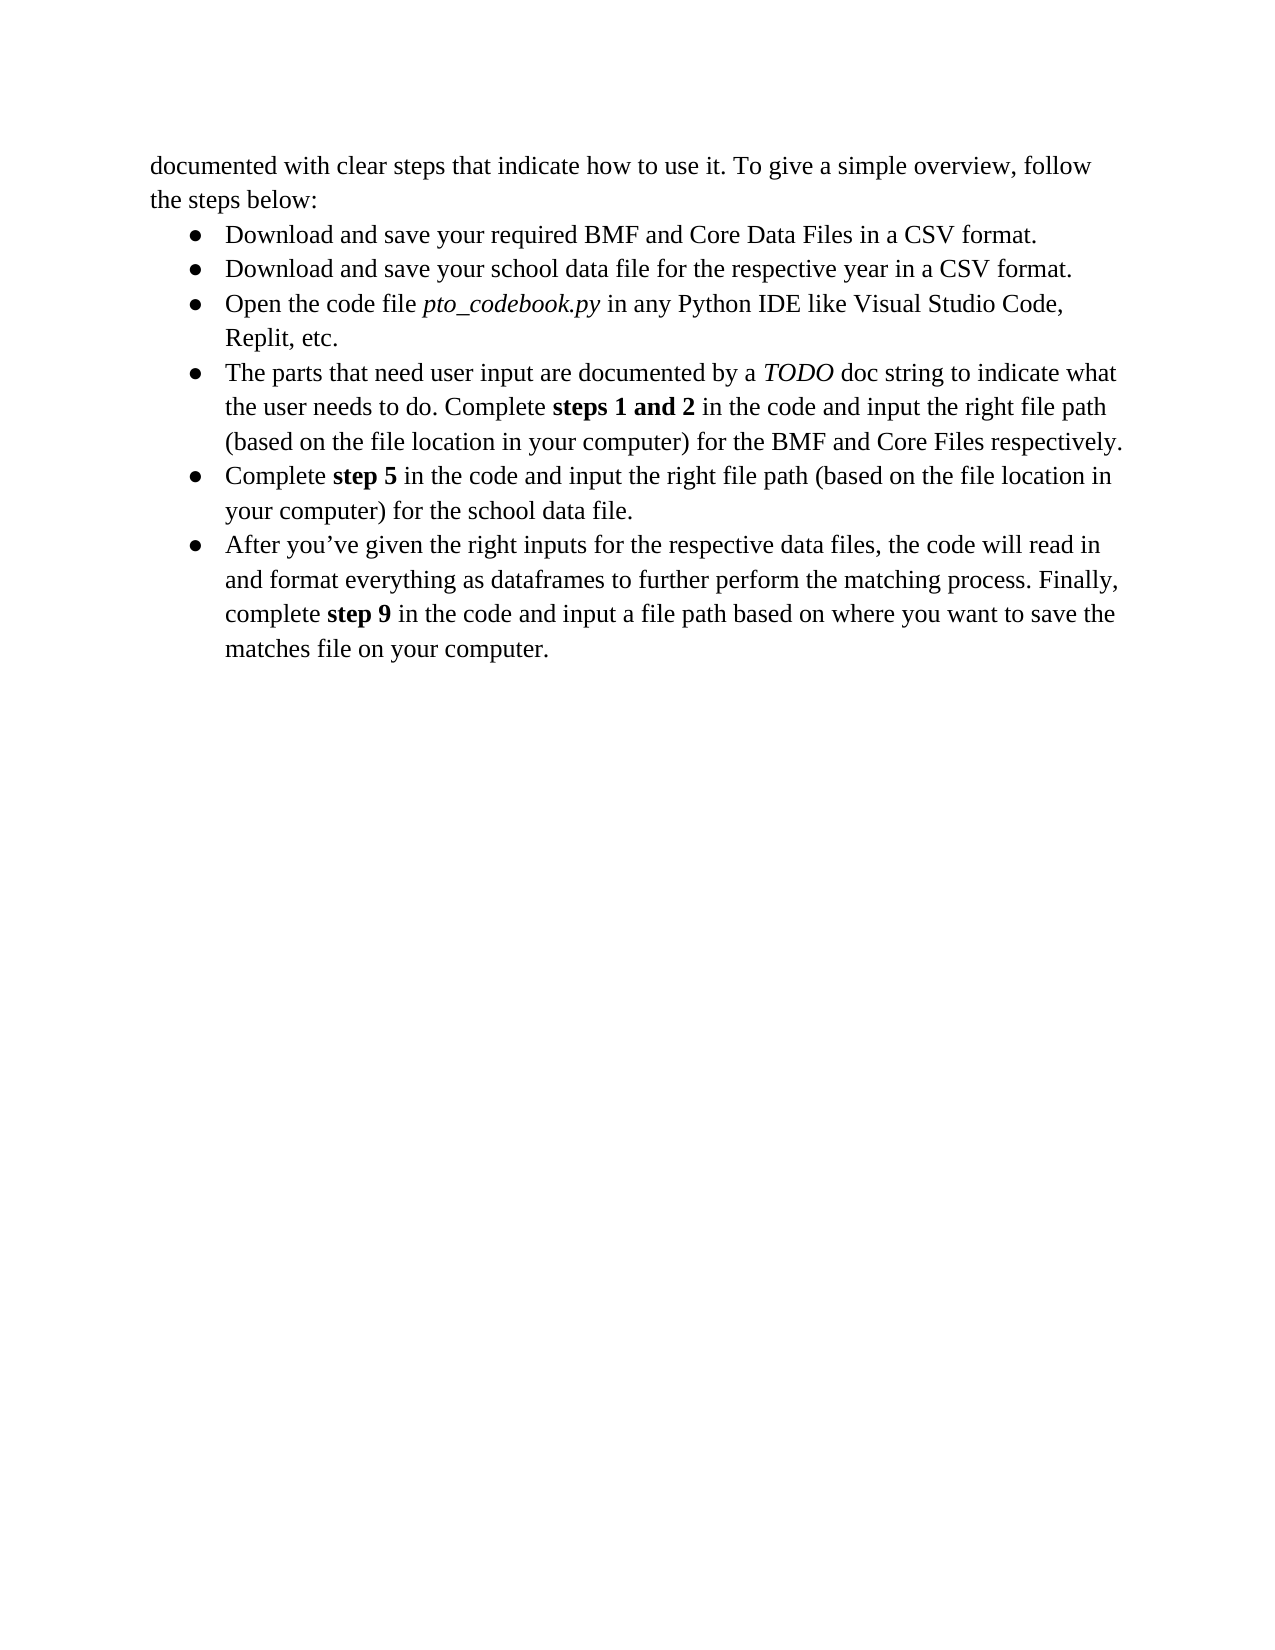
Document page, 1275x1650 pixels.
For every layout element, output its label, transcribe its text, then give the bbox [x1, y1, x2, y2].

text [150, 150, 1125, 214]
list Download and save your required BMF and Core Data Files in a CSV format. [187, 219, 1125, 249]
list Complete step 5 in the code and input the right file path (based on the file location in your computer) for the school data file. [187, 460, 1125, 525]
list After you’ve given the right inputs for the respective data files, the code will read in and format everything as dataframes to further perform the matching process. Finally, complete step 9 in the code and input a file path based on where you want to save the matches file on your computer. [187, 529, 1125, 663]
list Download and save your school data file for the respective year in a CSV format. [187, 253, 1125, 283]
list Open the code file pto_codebook.py in any Python IDE like Visual Studio Code, Replit, etc. [187, 288, 1125, 352]
list The parts that need user input are documented by a TODO doc string to indicate what the user needs to do. Complete steps 1 and 2 in the code and input the right file path (based on the file location in your computer) for the BMF and Core Files respectively. [187, 357, 1125, 456]
